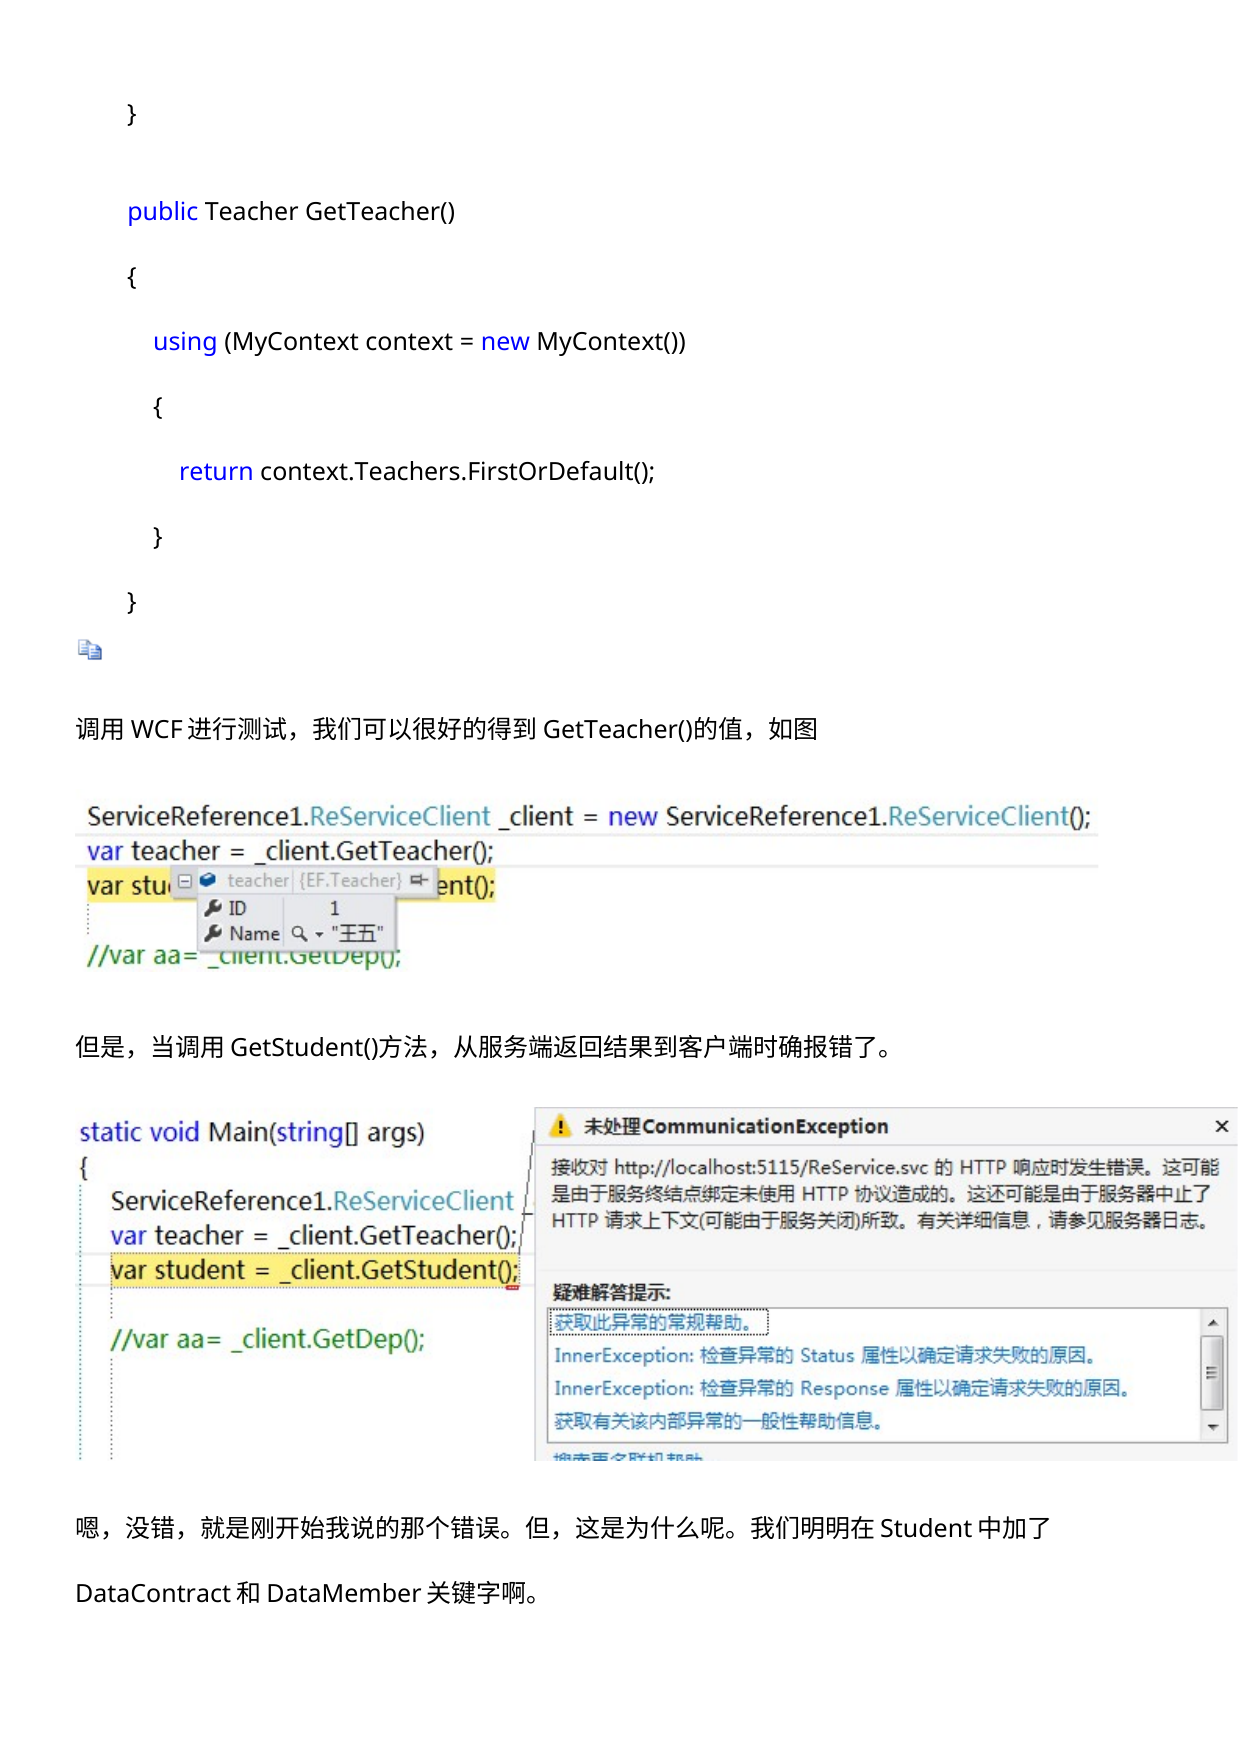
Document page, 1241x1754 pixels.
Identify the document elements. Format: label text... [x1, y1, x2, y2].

text return context.Teachers.FirstOrDefault(); [75, 438, 1165, 503]
text { [75, 373, 1165, 438]
text { [75, 243, 1165, 308]
text } [75, 503, 1165, 568]
picture [75, 1107, 1238, 1461]
text 调用 WCF进行测试，我们可以很好的得到GetTeacher()的值，如图 [75, 695, 1165, 760]
picture [75, 633, 107, 665]
picture [75, 789, 1099, 972]
text } [75, 568, 1165, 633]
text 嗯，没错，就是刚开始我说的那个错误。但，这是为什么呢。我们明明在Student中加了DataContract和DataMember关键字啊。 [75, 1494, 1165, 1624]
text } [75, 81, 1165, 146]
text public Teacher GetTeacher() [75, 178, 1165, 243]
text 但是，当调用GetStudent()方法，从服务端返回结果到客户端时确报错了。 [75, 1013, 1165, 1078]
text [75, 308, 1165, 373]
